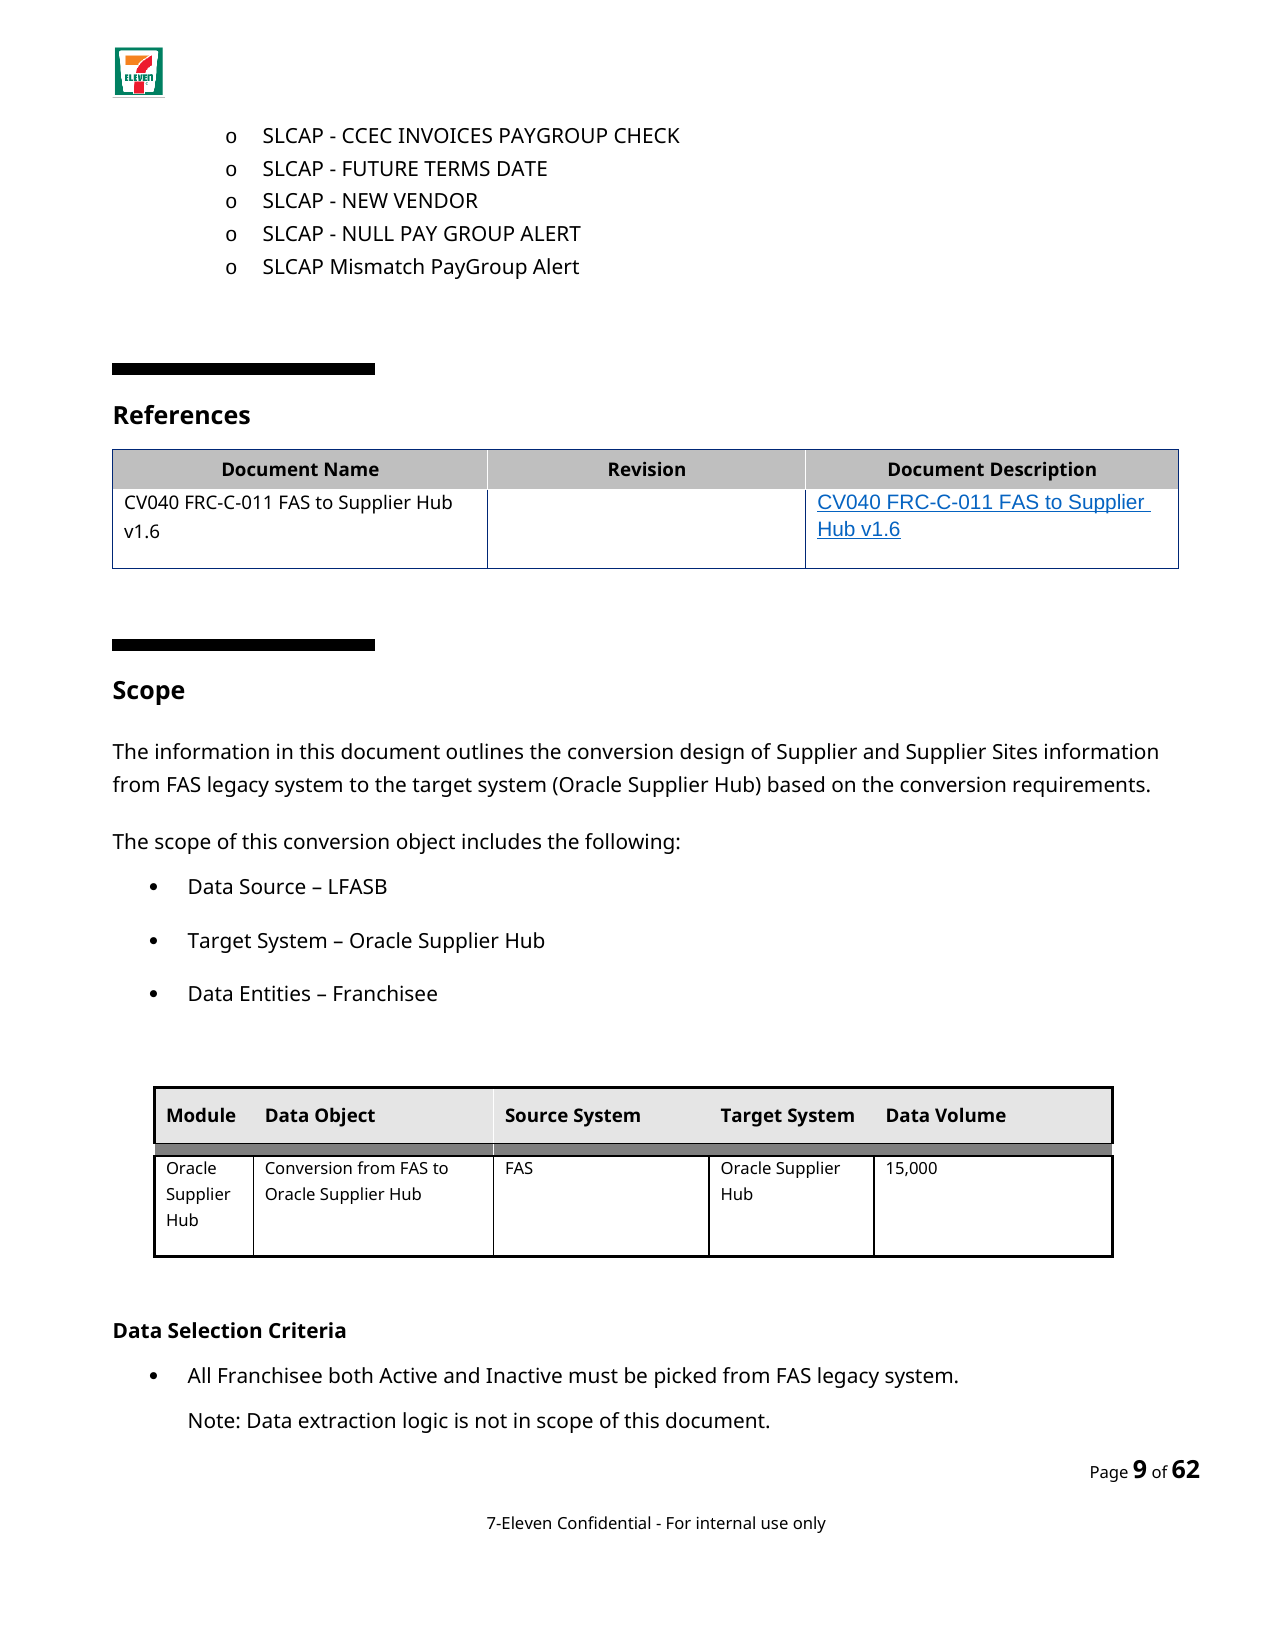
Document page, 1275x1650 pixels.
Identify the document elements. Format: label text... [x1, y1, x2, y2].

table_cell [253, 1144, 493, 1155]
table_cell [709, 1144, 874, 1155]
table_cell Oracle Supplier Hub [710, 1157, 873, 1255]
text Note: Data extraction logic is not in scope of this document. [187, 1406, 1200, 1434]
list SLCAP - NEW VENDOR [225, 187, 1200, 215]
table_cell [155, 1144, 253, 1155]
list SLCAP Mismatch PayGroup Alert [225, 252, 1200, 281]
text Data Selection Criteria [112, 1316, 1200, 1344]
list Data Entities – Franchisee [150, 979, 1200, 1008]
list SLCAP - FUTURE TERMS DATE [225, 154, 1200, 182]
text The scope of this conversion object includes the following: [112, 827, 1200, 856]
table_cell CV040 FRC-C-011 FAS to Supplier Hub v1.6 [113, 490, 487, 568]
table_cell FAS [494, 1157, 708, 1255]
list SLCAP - CCEC INVOICES PAYGROUP CHECK [225, 121, 1200, 149]
picture [112, 45, 165, 98]
table_cell Conversion from FAS to Oracle Supplier Hub [254, 1157, 493, 1255]
table_cell Oracle Supplier Hub [156, 1157, 253, 1255]
table_header Document Name [113, 450, 487, 489]
table_header Document Description [806, 450, 1178, 489]
list Target System – Oracle Supplier Hub [150, 926, 1200, 954]
table_header Source System [494, 1089, 709, 1143]
subtitle Scope [112, 673, 1200, 707]
table_cell [874, 1144, 1112, 1155]
table_header Data Object [253, 1089, 493, 1143]
list All Franchisee both Active and Inactive must be picked from FAS legacy system. [150, 1361, 1200, 1389]
table_cell CV040 FRC-C-011 FAS to Supplier Hub v1.6 [806, 490, 1178, 568]
list Data Source – LFASB [150, 872, 1200, 901]
table_cell [494, 1144, 709, 1155]
table_header Revision [488, 450, 805, 489]
table_cell [488, 490, 805, 568]
table_header Module [156, 1089, 253, 1143]
table_header Target System [709, 1089, 874, 1143]
subtitle References [112, 397, 1200, 431]
table_header Data Volume [874, 1089, 1111, 1143]
list SLCAP - NULL PAY GROUP ALERT [225, 219, 1200, 248]
text The information in this document outlines the conversion design of Supplier and Supplier Sites information from FAS legacy system to the target system (Oracle Supplier Hub) based on the conversion requirements. [112, 737, 1200, 798]
table_cell 15,000 [875, 1157, 1111, 1255]
